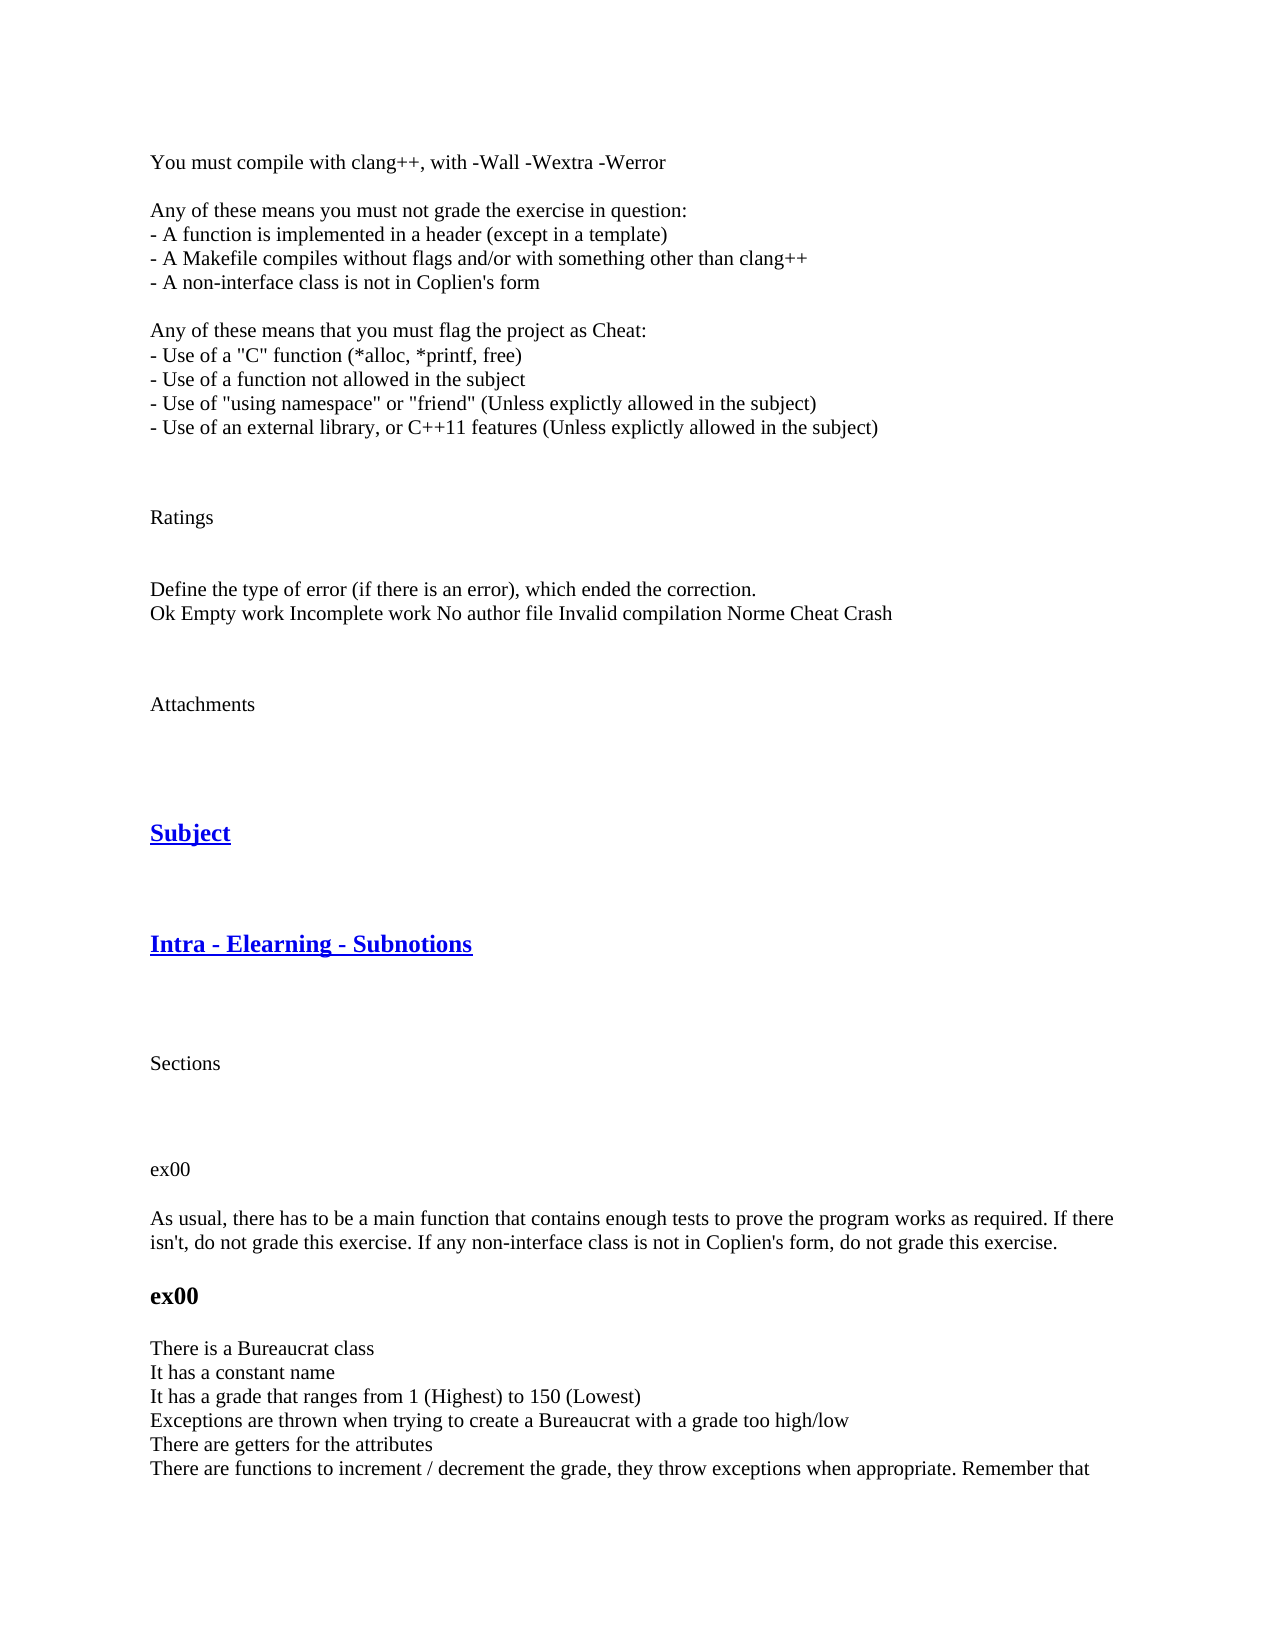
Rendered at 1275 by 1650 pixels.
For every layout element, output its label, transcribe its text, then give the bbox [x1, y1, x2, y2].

subtitle ex00 [150, 1281, 1125, 1309]
text It has a constant name [150, 1360, 1125, 1384]
text Any of these means you must not grade the exercise in question: [150, 198, 1125, 222]
text - A function is implemented in a header (except in a template) [150, 222, 1125, 246]
text It has a grade that ranges from 1 (Highest) to 150 (Lowest) [150, 1384, 1125, 1408]
text Ok Empty work Incomplete work No author file Invalid compilation Norme Cheat Crash [150, 601, 1125, 625]
text Attachments [150, 692, 1125, 716]
text Define the type of error (if there is an error), which ended the correction. [150, 577, 1125, 601]
text - Use of "using namespace" or "friend" (Unless explictly allowed in the subject) [150, 391, 1125, 415]
text - Use of an external library, or C++11 features (Unless explictly allowed in the subject) [150, 415, 1125, 439]
text - A Makefile compiles without flags and/or with something other than clang++ [150, 246, 1125, 270]
text Ratings [150, 505, 1125, 529]
text Subject [150, 818, 1125, 847]
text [150, 1456, 1125, 1480]
text Any of these means that you must flag the project as Cheat: [150, 318, 1125, 342]
text Intra - Elearning - Subnotions [150, 929, 1125, 958]
text ex00 [150, 1157, 1125, 1181]
text - Use of a "C" function (*alloc, *printf, free) [150, 342, 1125, 367]
text - A non-interface class is not in Coplien's form [150, 270, 1125, 294]
text Sections [150, 1051, 1125, 1075]
text There are getters for the attributes [150, 1432, 1125, 1456]
text You must compile with clang++, with -Wall -Wextra -Werror [150, 150, 1125, 174]
text There is a Bureaucrat class [150, 1336, 1125, 1360]
text Exceptions are thrown when trying to create a Bureaucrat with a grade too high/low [150, 1408, 1125, 1432]
text - Use of a function not allowed in the subject [150, 367, 1125, 391]
